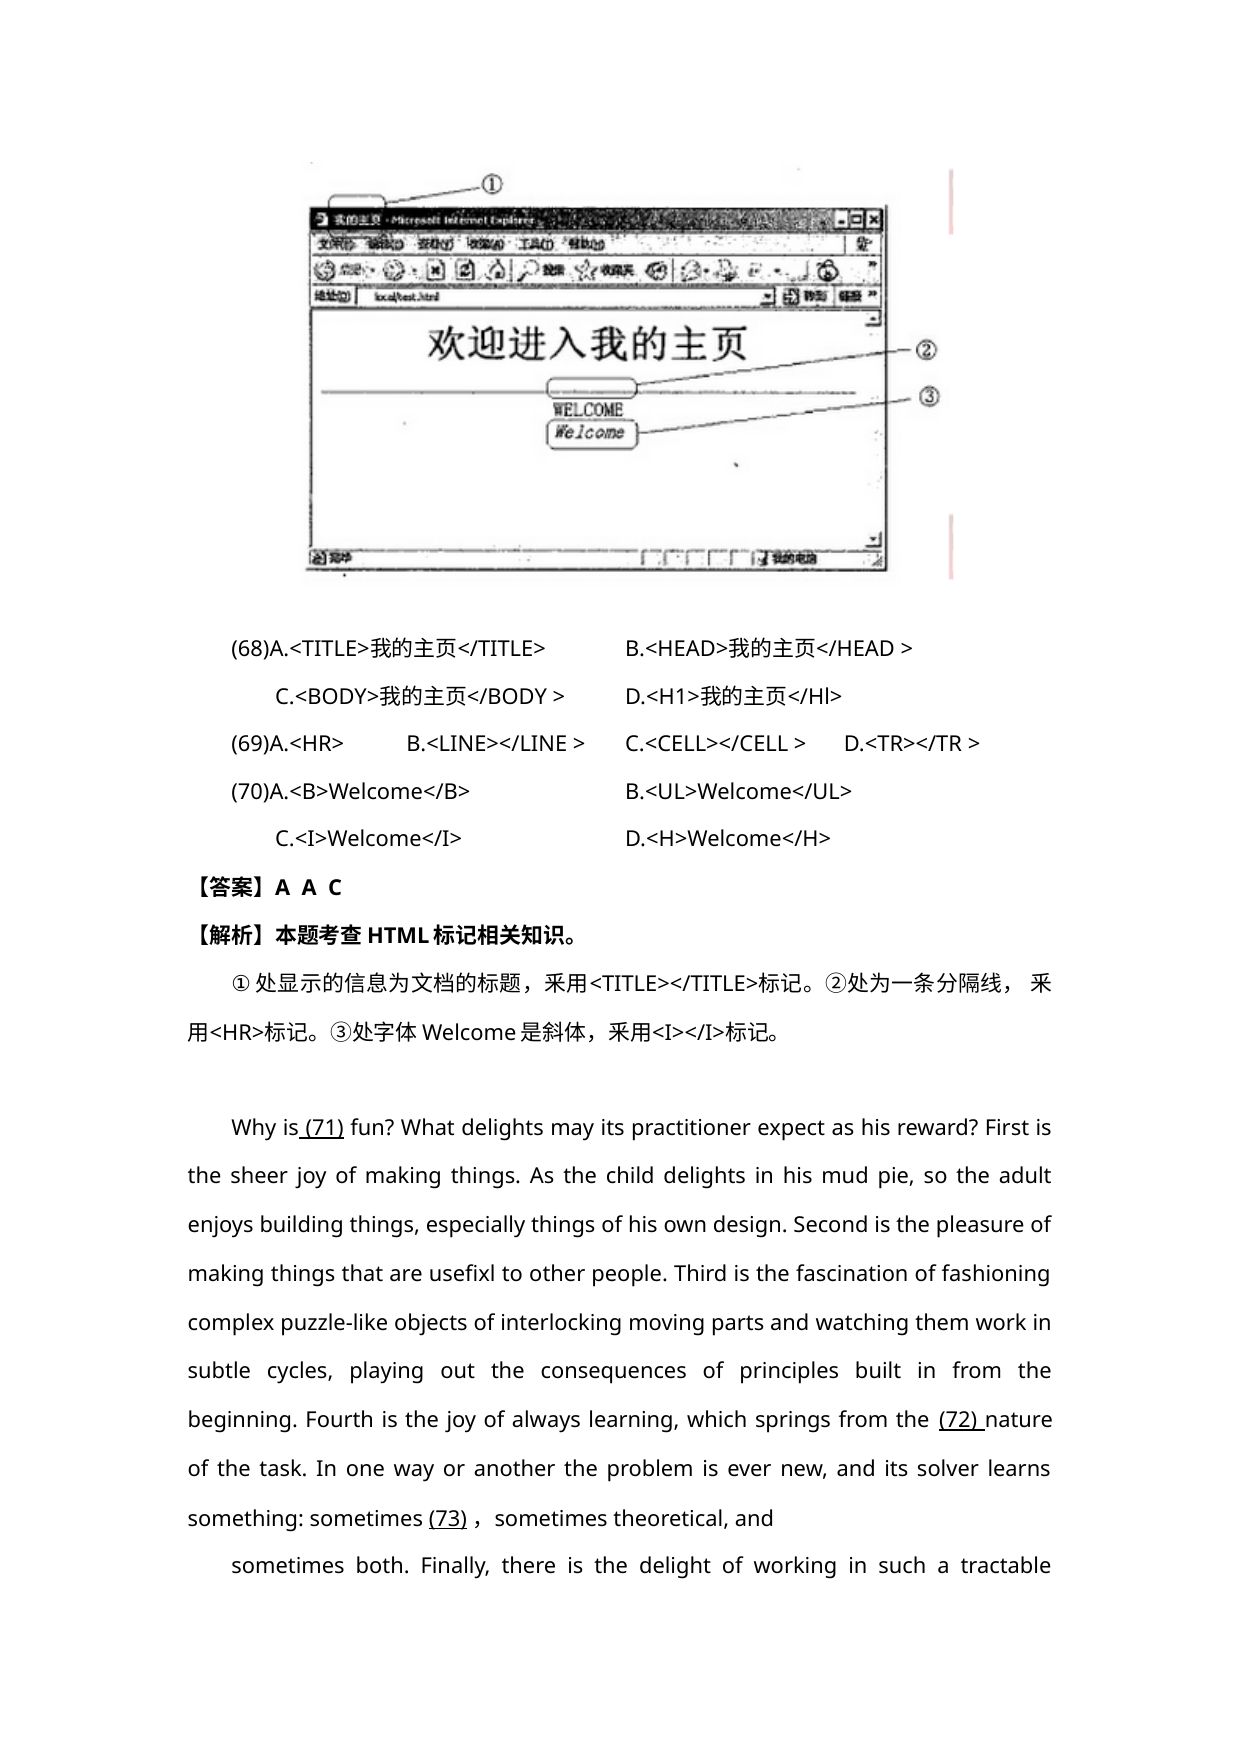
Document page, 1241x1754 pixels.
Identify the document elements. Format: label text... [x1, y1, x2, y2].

text C.<I>Welcome</I> D.<H>Welcome</H> [231, 822, 1053, 854]
text 【解析】本题考查HTML标记相关知识。 [187, 917, 1053, 950]
text Why is (71) fun? What delights may its practitioner expect as his reward? First is the sheer joy of making things. As the child delights in his mud pie, so the adult enjoys building things, especially things of his own design. Second is the pleasure of making things that are usefixl to other people. Third is the fascination of fashioning complex puzzle-like objects of interlocking moving parts and watching them work in subtle cycles, playing out the consequences of principles built in from the beginning. Fourth is the joy of always learning, which springs from the (72) nature of the task. In one way or another the problem is ever new, and its solver learns something: sometimes (73) ，sometimes theoretical, and [187, 1110, 1053, 1533]
text (69)A.<HR> B.<LINE></LINE > C.<CELL></CELL > D.<TR></TR > [187, 727, 1053, 759]
text (68)A.<TITLE>我的主页</TITLE> B.<HEAD>我的主页</HEAD > [187, 630, 1053, 663]
text C.<BODY>我的主页</BODY > D.<H1>我的主页</Hl> [231, 679, 1053, 711]
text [187, 1549, 1053, 1581]
text ①处显示的信息为文档的标题，釆用<TITLE></TITLE>标记。②处为一条分隔线， 釆用<HR>标记。③处字体Welcome是斜体，釆用<I></I>标记。 [187, 966, 1053, 1047]
picture [286, 162, 954, 597]
text 【答案】A A C [187, 869, 1053, 902]
text (70)A.<B>Welcome</B> B.<UL>Welcome</UL> [187, 774, 1053, 807]
